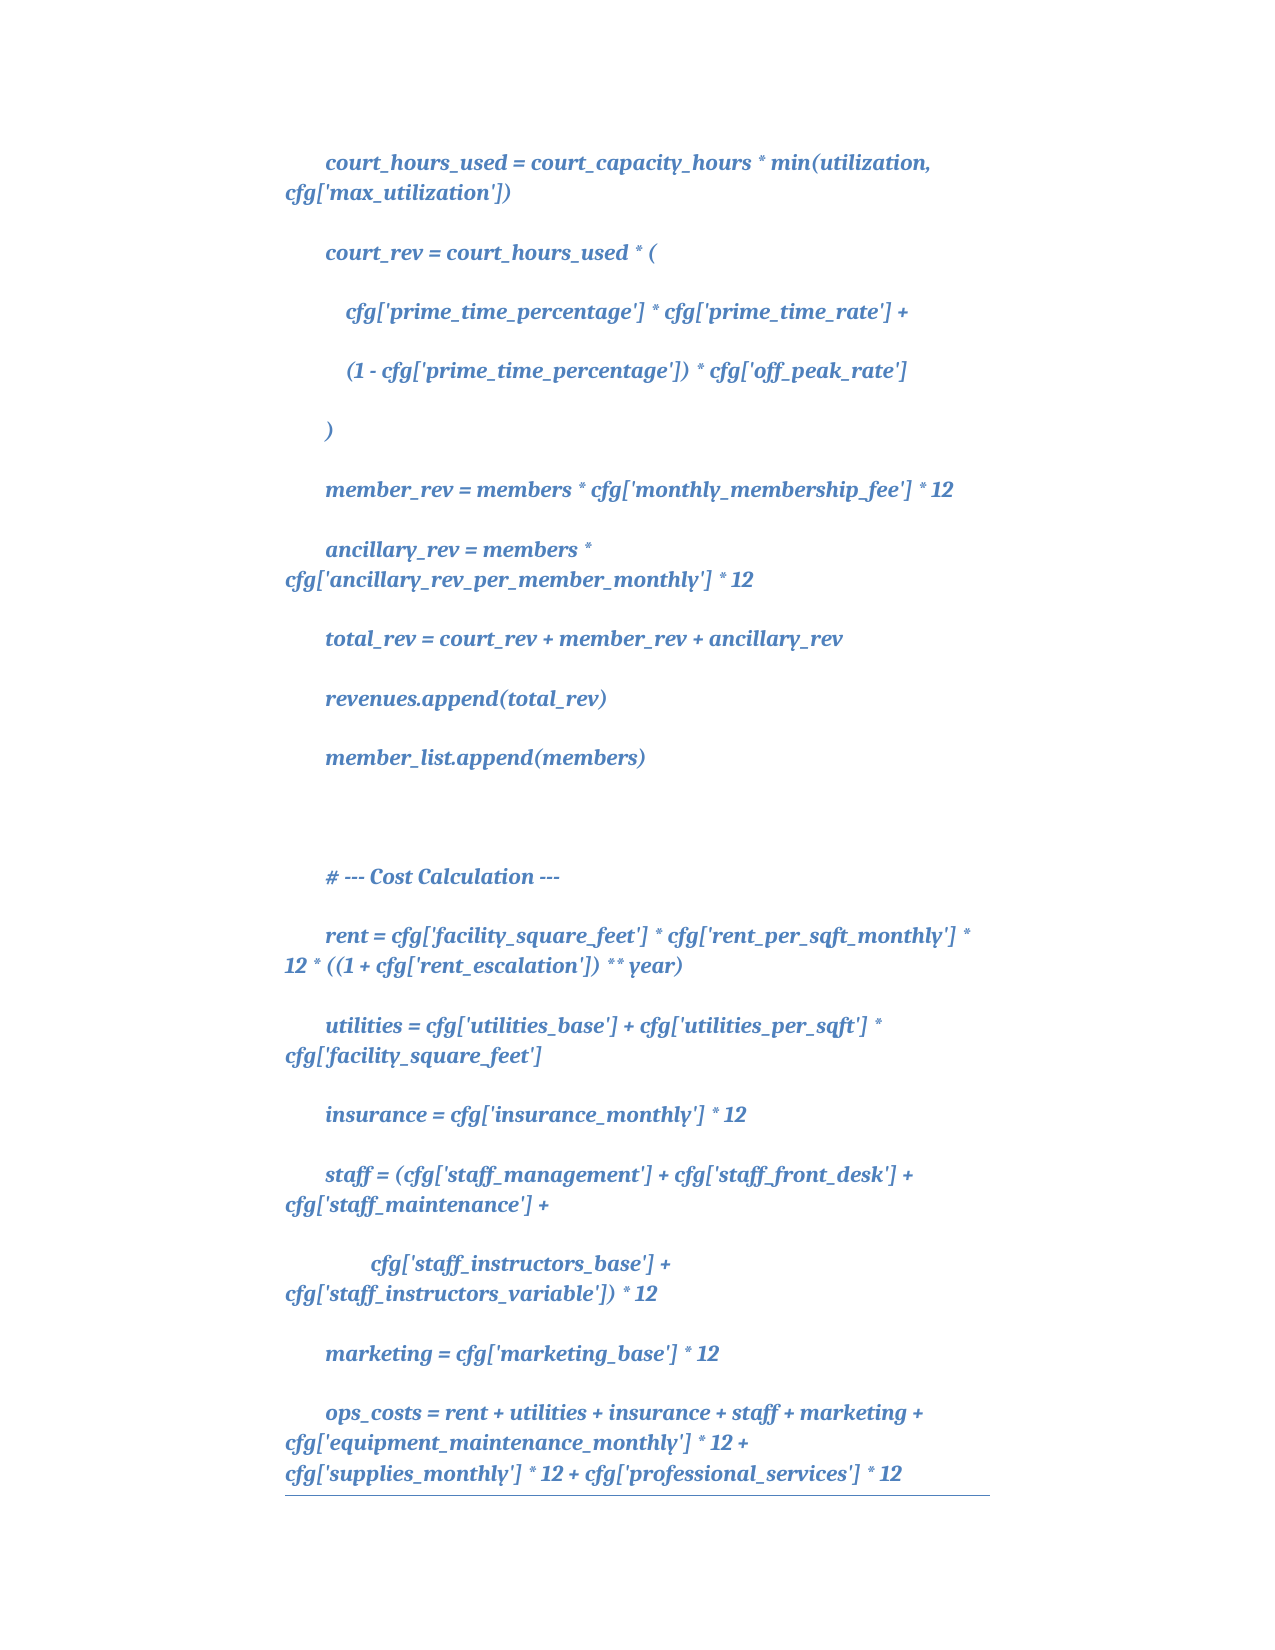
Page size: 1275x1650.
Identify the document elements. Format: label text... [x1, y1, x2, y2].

text # --- Cost Calculation --- [285, 863, 990, 890]
text member_rev = members * cfg['monthly_membership_fee'] * 12 [285, 477, 990, 503]
text member_list.append(members) [285, 745, 990, 771]
text court_hours_used = court_capacity_hours * min(utilization, cfg['max_utilization']) [285, 150, 990, 207]
text cfg['staff_instructors_base'] + cfg['staff_instructors_variable']) * 12 [285, 1251, 990, 1308]
text cfg['prime_time_percentage'] * cfg['prime_time_rate'] + [285, 299, 990, 325]
text revenues.append(total_rev) [285, 685, 990, 712]
text (1 - cfg['prime_time_percentage']) * cfg['off_peak_rate'] [285, 358, 990, 385]
text rent = cfg['facility_square_feet'] * cfg['rent_per_sqft_monthly'] * 12 * ((1 + cfg['rent_escalation']) ** year) [285, 923, 990, 979]
text staff = (cfg['staff_management'] + cfg['staff_front_desk'] + cfg['staff_maintenance'] + [285, 1161, 990, 1218]
text marketing = cfg['marketing_base'] * 12 [285, 1341, 990, 1367]
text ancillary_rev = members * cfg['ancillary_rev_per_member_monthly'] * 12 [285, 536, 990, 593]
text court_rev = court_hours_used * ( [285, 239, 990, 266]
text insurance = cfg['insurance_monthly'] * 12 [285, 1102, 990, 1128]
text ops_costs = rent + utilities + insurance + staff + marketing + cfg['equipment_maintenance_monthly'] * 12 + cfg['supplies_monthly'] * 12 + cfg['professional_services'] * 12 [285, 1400, 990, 1495]
text total_rev = court_rev + member_rev + ancillary_rev [285, 626, 990, 652]
text utilities = cfg['utilities_base'] + cfg['utilities_per_sqft'] * cfg['facility_square_feet'] [285, 1012, 990, 1069]
text ) [285, 418, 990, 444]
